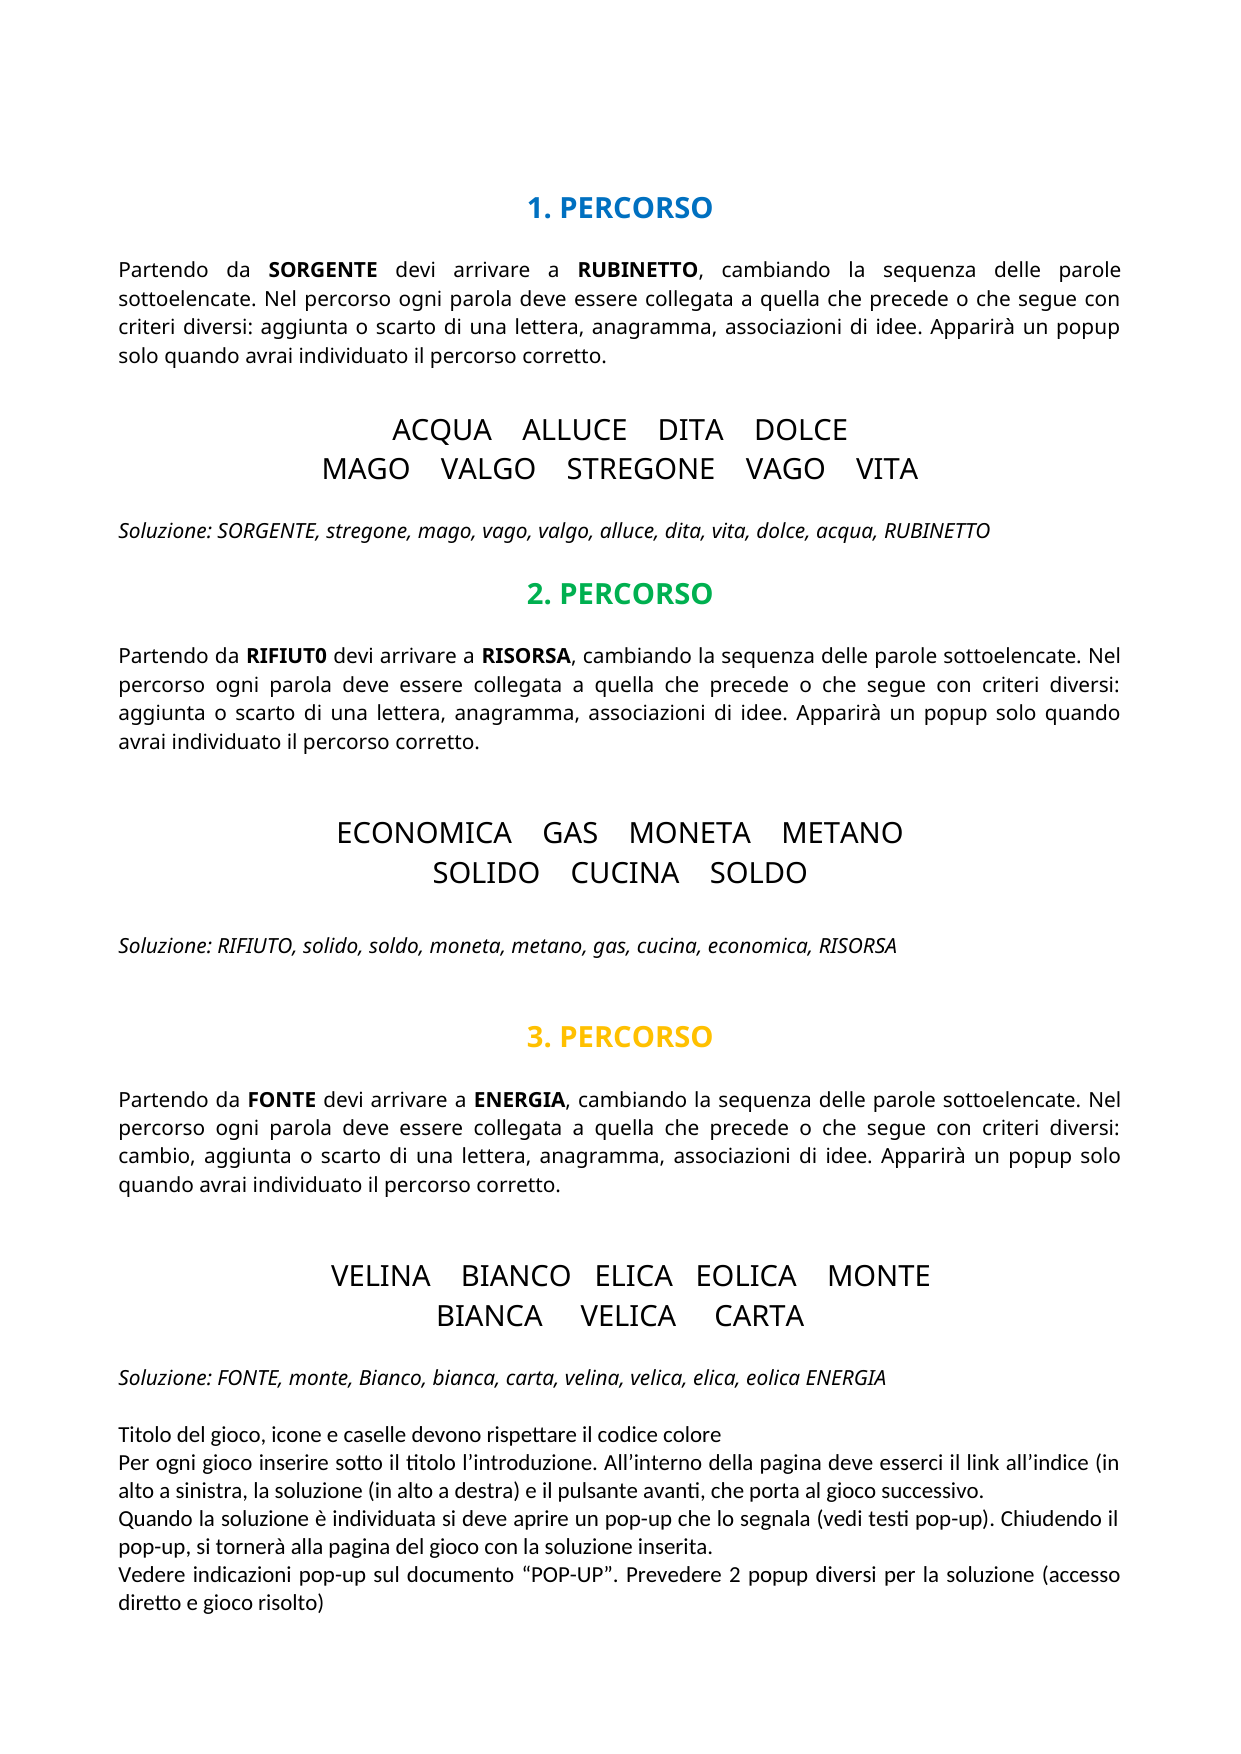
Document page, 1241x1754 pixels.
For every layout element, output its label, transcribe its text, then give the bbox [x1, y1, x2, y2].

text MAGO VALGO STREGONE VAGO VITA [118, 448, 1122, 488]
text Titolo del gioco, icone e caselle devono rispettare il codice colore [118, 1420, 1122, 1448]
text Soluzione: FONTE, monte, Bianco, bianca, carta, velina, velica, elica, eolica ENERGIA [118, 1363, 1122, 1392]
text Partendo da RIFIUT0 devi arrivare a RISORSA, cambiando la sequenza delle parole sottoelencate. Nel percorso ogni parola deve essere collegata a quella che precede o che segue con criteri diversi: aggiunta o scarto di una lettera, anagramma, associazioni di idee. Apparirà un popup solo quando avrai individuato il percorso corretto. [118, 642, 1122, 755]
text Per ogni gioco inserire sotto il titolo l’introduzione. All’interno della pagina deve esserci il link all’indice (in alto a sinistra, la soluzione (in alto a destra) e il pulsante avanti, che porta al gioco successivo. [118, 1448, 1122, 1504]
text SOLIDO CUCINA SOLDO [118, 852, 1122, 892]
text ACQUA ALLUCE DITA DOLCE [118, 409, 1122, 448]
text velina bianco elica eolica Monte [118, 1255, 1122, 1295]
text Soluzione: RIFIUTO, solido, soldo, moneta, metano, gas, cucina, economica, RISORSA [118, 931, 1122, 960]
text Soluzione: SORGENTE, stregone, mago, vago, valgo, alluce, dita, vita, dolce, acqua, RUBINETTO [118, 517, 1122, 545]
text Vedere indicazioni pop-up sul documento “POP-UP”. Prevedere 2 popup diversi per la soluzione (accesso diretto e gioco risolto) [118, 1560, 1122, 1616]
text 1. PERCORSO [118, 187, 1122, 227]
text bianca velica carta [118, 1295, 1122, 1335]
text Quando la soluzione è individuata si deve aprire un pop-up che lo segnala (vedi testi pop-up). Chiudendo il pop-up, si tornerà alla pagina del gioco con la soluzione inserita. [118, 1504, 1122, 1560]
text ECONOMICA GAS MONETA METANO [118, 812, 1122, 852]
text 2. PERCORSO [118, 573, 1122, 613]
text Partendo da FONTE devi arrivare a ENERGIA, cambiando la sequenza delle parole sottoelencate. Nel percorso ogni parola deve essere collegata a quella che precede o che segue con criteri diversi: cambio, aggiunta o scarto di una lettera, anagramma, associazioni di idee. Apparirà un popup solo quando avrai individuato il percorso corretto. [118, 1085, 1122, 1198]
text Partendo da SORGENTE devi arrivare a RUBINETTO, cambiando la sequenza delle parole sottoelencate. Nel percorso ogni parola deve essere collegata a quella che precede o che segue con criteri diversi: aggiunta o scarto di una lettera, anagramma, associazioni di idee. Apparirà un popup solo quando avrai individuato il percorso corretto. [118, 255, 1122, 369]
text 3. PERCORSO [118, 1017, 1122, 1056]
